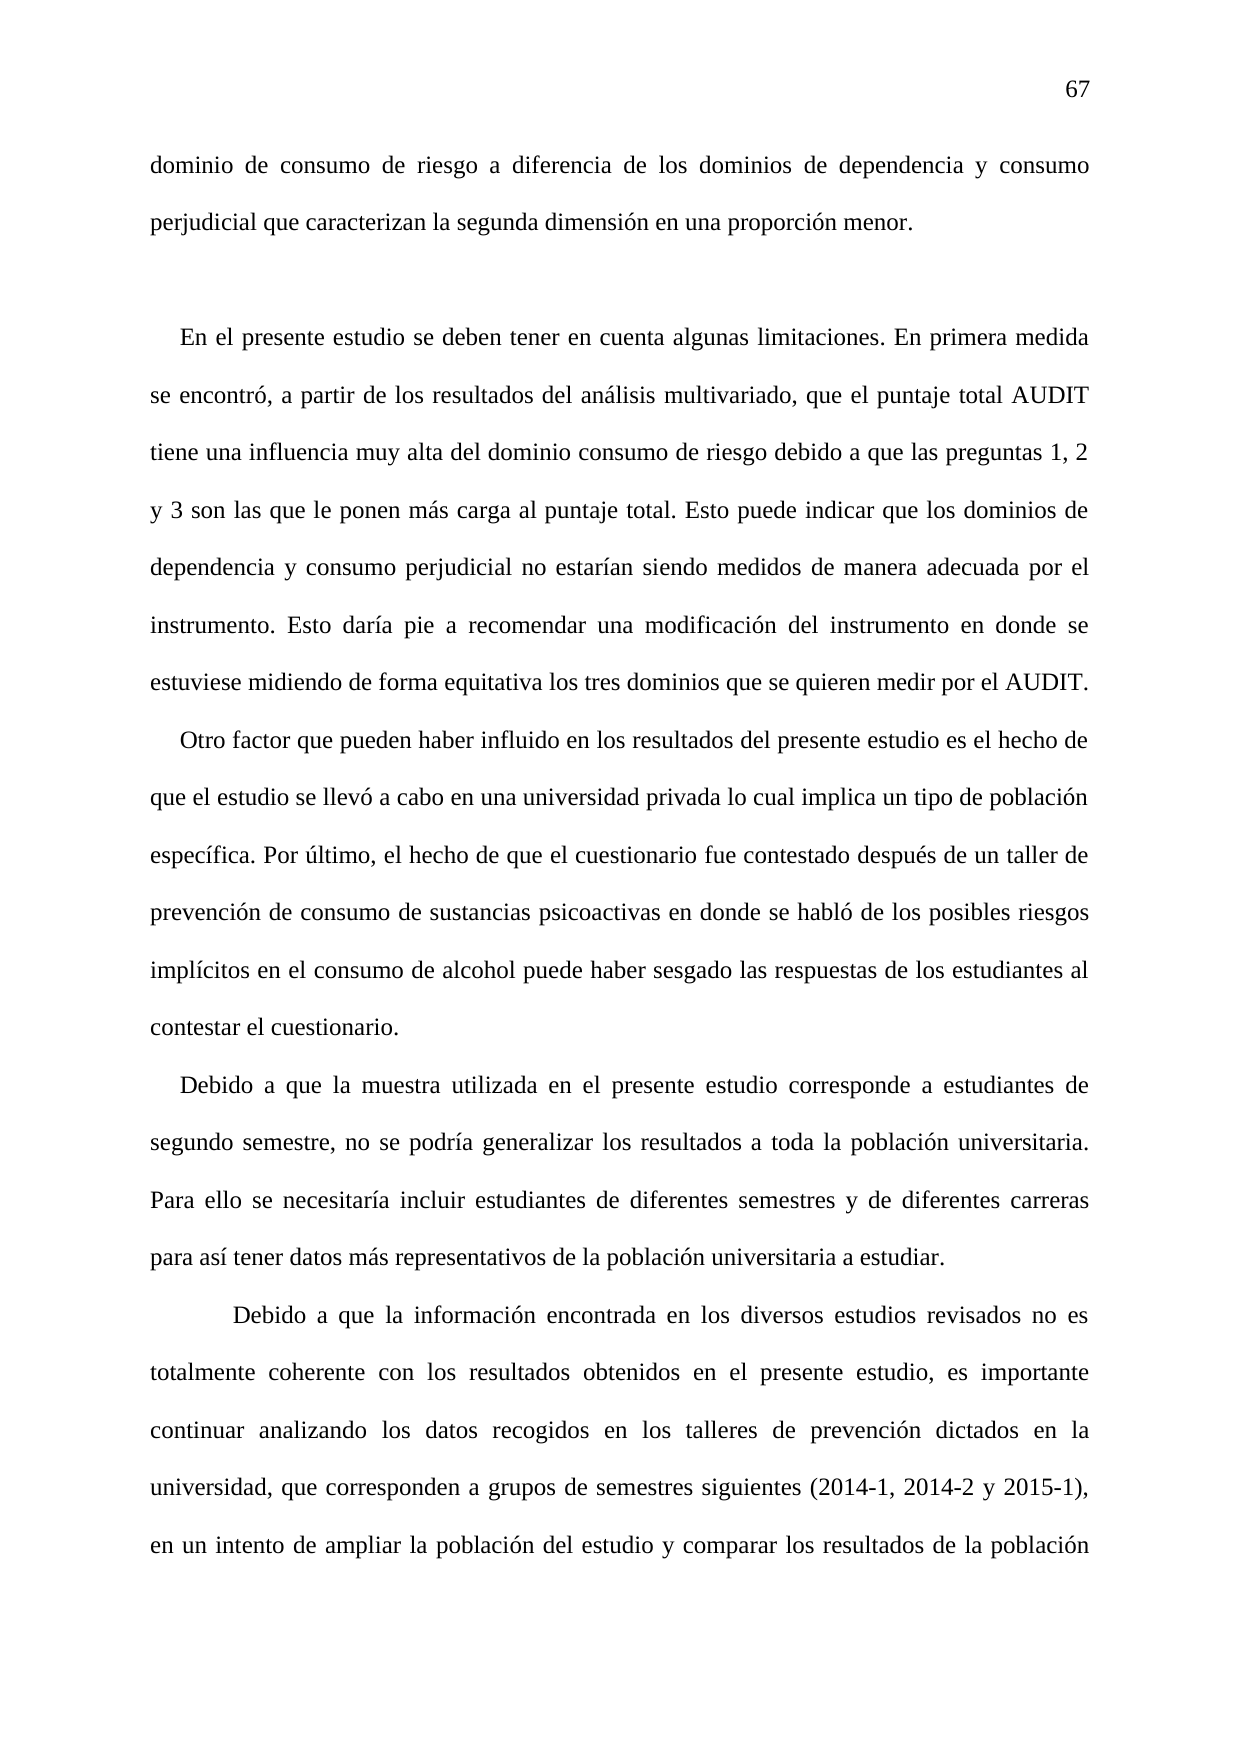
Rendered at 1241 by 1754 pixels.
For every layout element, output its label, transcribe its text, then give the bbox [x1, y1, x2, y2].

text Debido a que la muestra utilizada en el presente estudio corresponde a estudiantes de segundo semestre, no se podría generalizar los resultados a toda la población universitaria. Para ello se necesitaría incluir estudiantes de diferentes semestres y de diferentes carreras para así tener datos más representativos de la población universitaria a estudiar. [150, 1070, 1090, 1271]
text Otro factor que pueden haber influido en los resultados del presente estudio es el hecho de que el estudio se llevó a cabo en una universidad privada lo cual implica un tipo de población específica. Por último, el hecho de que el cuestionario fue contestado después de un taller de prevención de consumo de sustancias psicoactivas en donde se habló de los posibles riesgos implícitos en el consumo de alcohol puede haber sesgado las respuestas de los estudiantes al contestar el cuestionario. [150, 725, 1090, 1041]
text En el presente estudio se deben tener en cuenta algunas limitaciones. En primera medida se encontró, a partir de los resultados del análisis multivariado, que el puntaje total AUDIT tiene una influencia muy alta del dominio consumo de riesgo debido a que las preguntas 1, 2 y 3 son las que le ponen más carga al puntaje total. Esto puede indicar que los dominios de dependencia y consumo perjudicial no estarían siendo medidos de manera adecuada por el instrumento. Esto daría pie a recomendar una modificación del instrumento en donde se estuviese midiendo de forma equitativa los tres dominios que se quieren medir por el AUDIT. [150, 322, 1090, 696]
